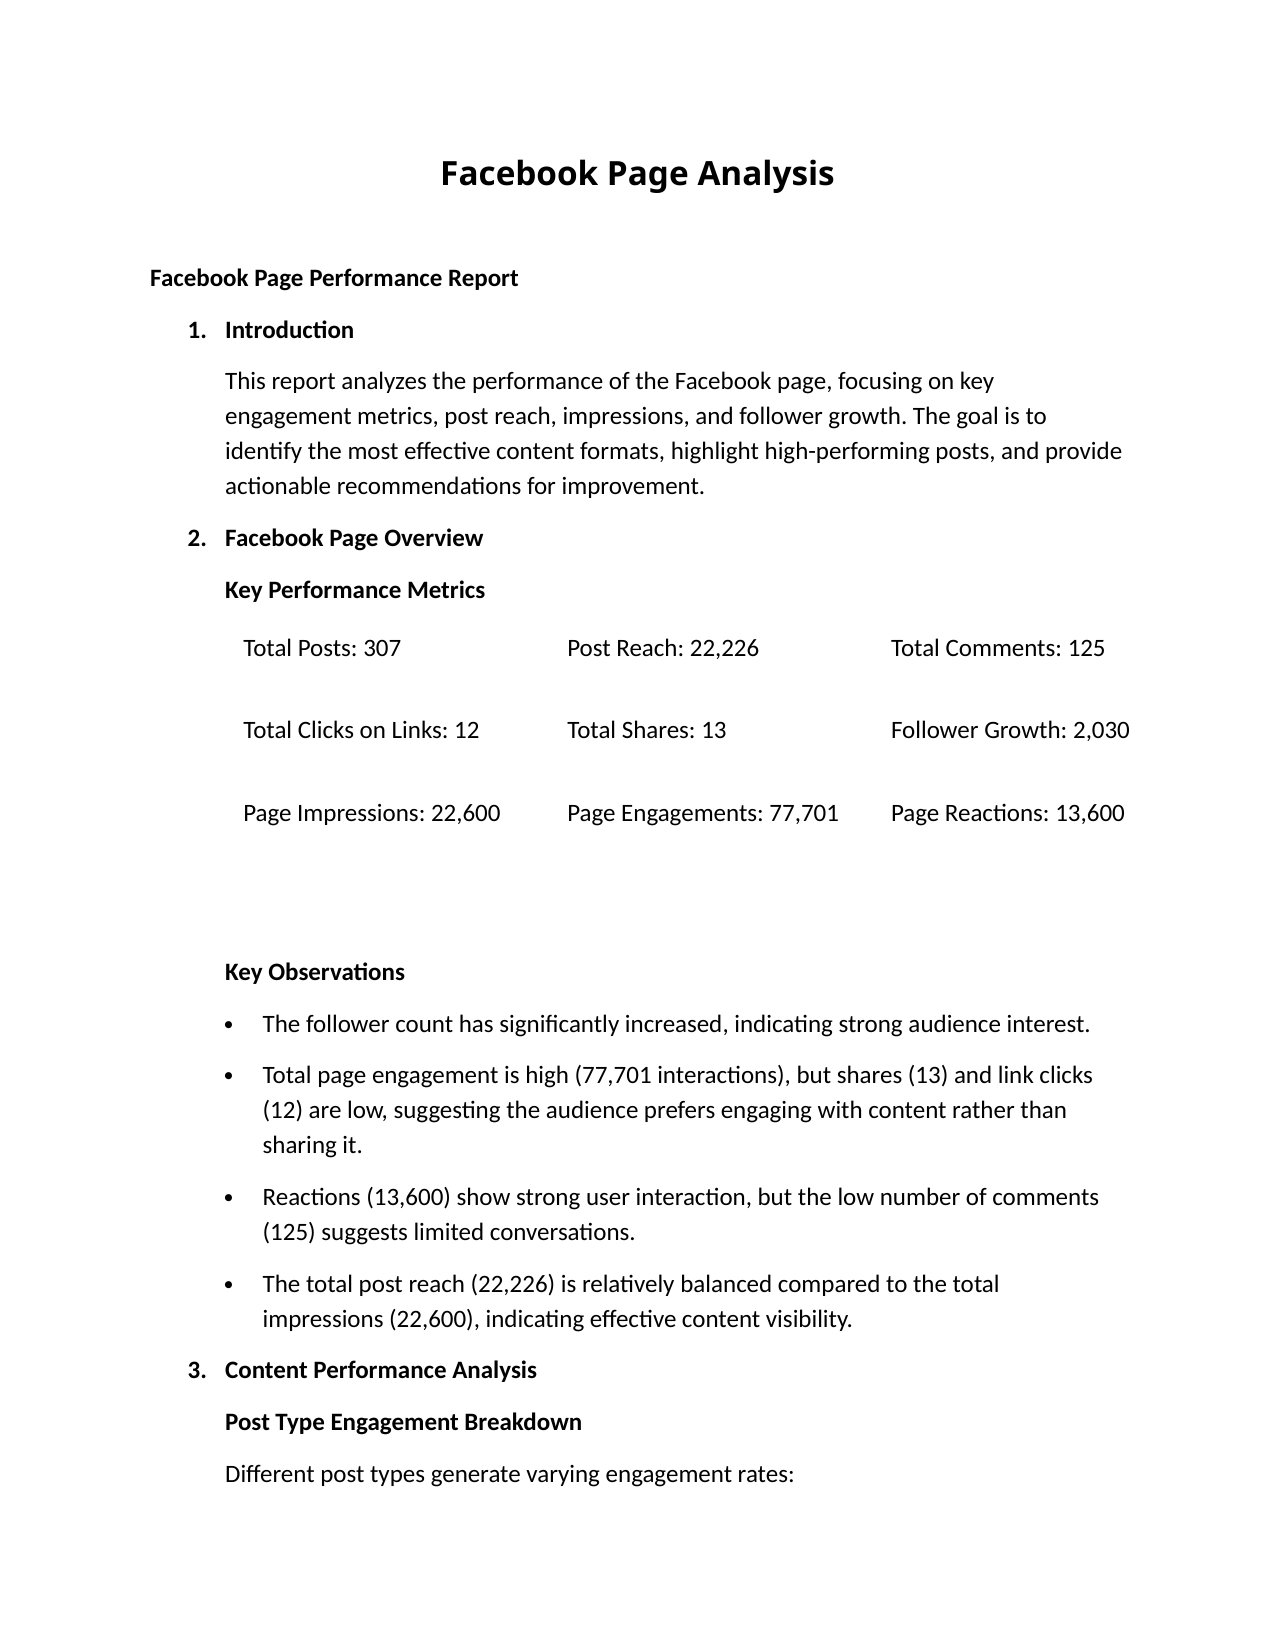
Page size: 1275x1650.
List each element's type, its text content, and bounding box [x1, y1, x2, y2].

text Facebook Page Performance Report [150, 262, 1125, 293]
table_cell Page Impressions: 22,600 [232, 797, 556, 879]
subtitle Facebook Page Analysis [150, 150, 1125, 195]
table_header Post Reach: 22,226 [556, 632, 879, 714]
text This report analyzes the performance of the Facebook page, focusing on key engagement metrics, post reach, impressions, and follower growth. The goal is to identify the most effective content formats, highlight high-performing posts, and provide actionable recommendations for improvement. [225, 366, 1125, 501]
text Different post types generate varying engagement rates: [150, 1458, 1125, 1488]
table_cell Follower Growth: 2,030 [880, 715, 1203, 797]
list Facebook Page Overview [187, 522, 1125, 553]
list The total post reach (22,226) is relatively balanced compared to the total impressions (22,600), indicating effective content visibility. [225, 1268, 1125, 1333]
list Reactions (13,600) show strong user interaction, but the low number of comments (125) suggests limited conversations. [225, 1181, 1125, 1247]
text Key Observations [225, 956, 1125, 987]
list Content Performance Analysis [187, 1354, 1125, 1385]
list Introduction [187, 314, 1125, 344]
table_cell Page Engagements: 77,701 [556, 797, 879, 879]
text Post Type Engagement Breakdown [150, 1406, 1125, 1437]
text Key Performance Metrics [150, 574, 1125, 604]
table_cell Total Shares: 13 [556, 715, 879, 797]
table_cell Total Clicks on Links: 12 [232, 715, 556, 797]
table_header Total Comments: 125 [880, 632, 1203, 714]
table_header Total Posts: 307 [232, 632, 556, 714]
list The follower count has significantly increased, indicating strong audience interest. [225, 1008, 1125, 1038]
table_cell Page Reactions: 13,600 [880, 797, 1203, 879]
list Total page engagement is high (77,701 interactions), but shares (13) and link clicks (12) are low, suggesting the audience prefers engaging with content rather than sharing it. [225, 1059, 1125, 1160]
